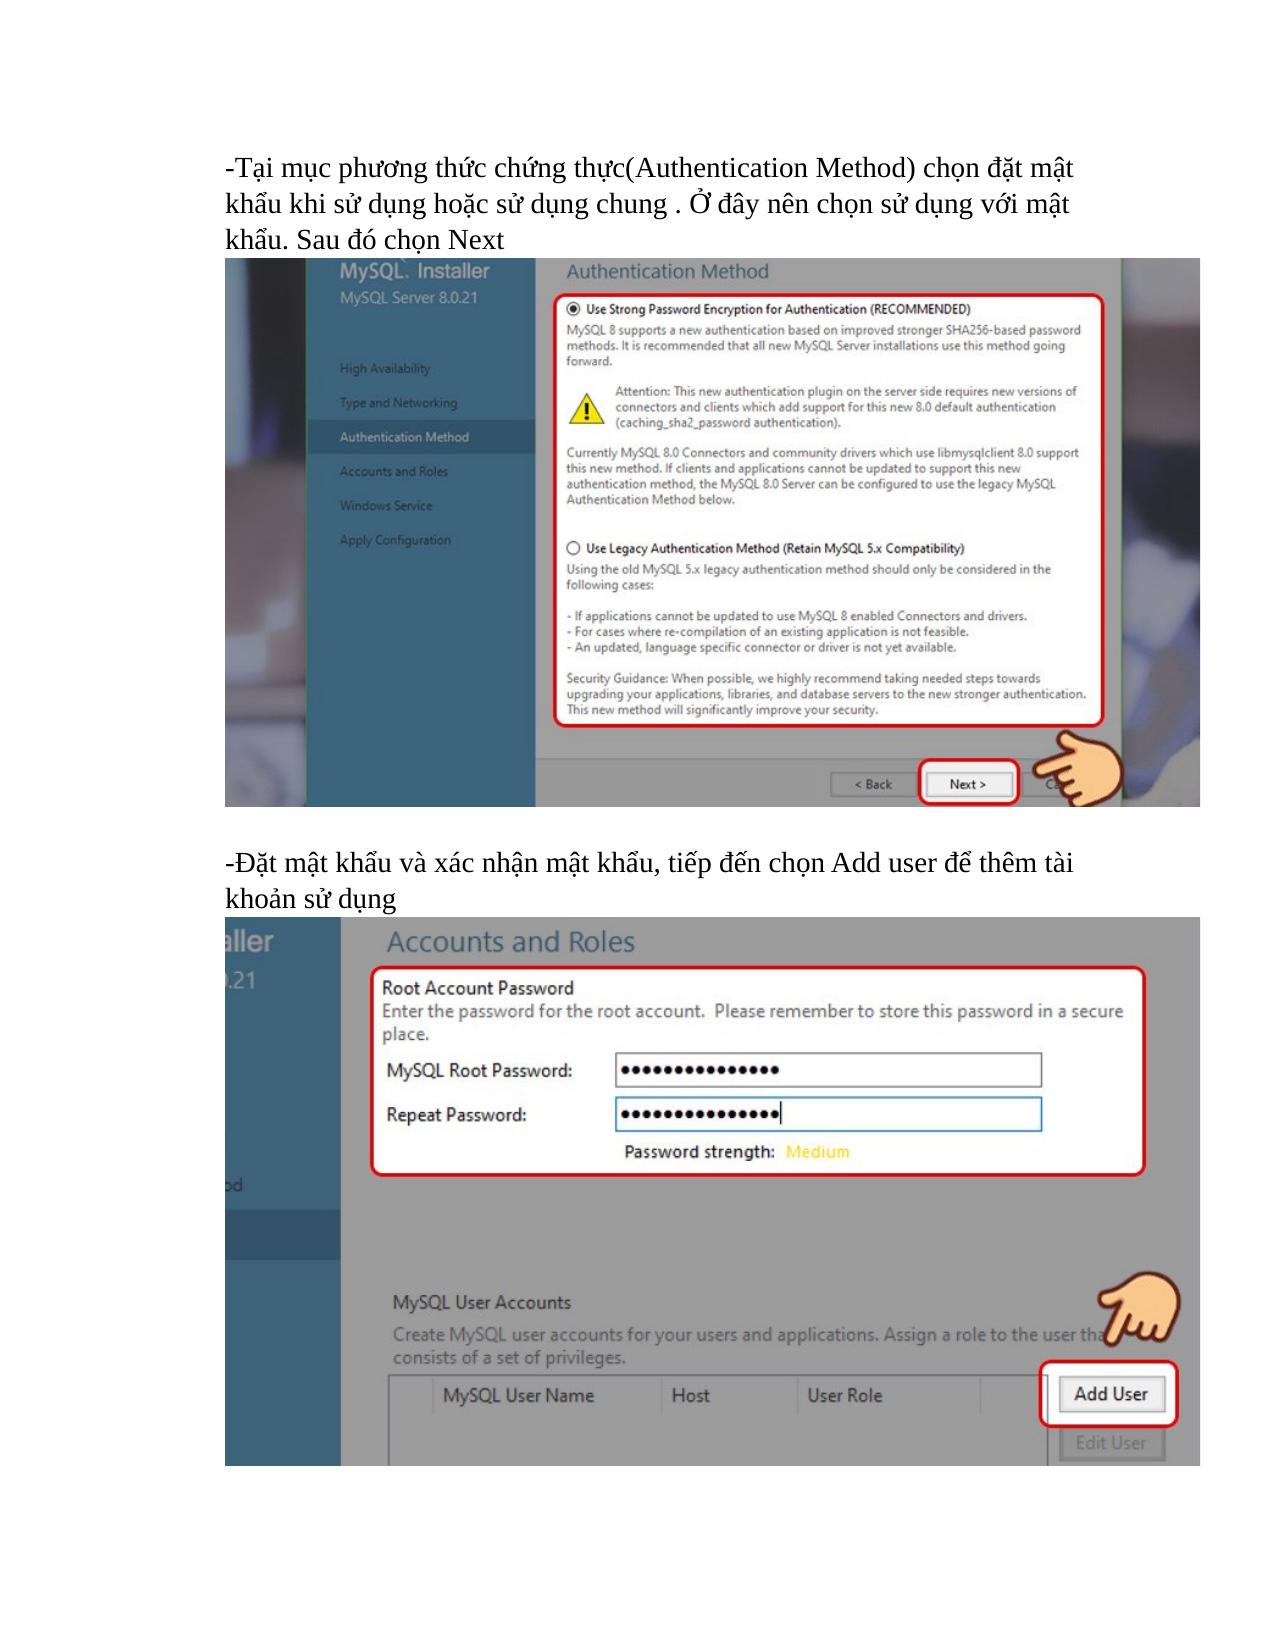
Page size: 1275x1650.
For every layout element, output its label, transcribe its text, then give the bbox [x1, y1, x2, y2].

picture [225, 258, 1200, 807]
picture [225, 917, 1200, 1466]
list -Tại mục phương thức chứng thực(Authentication Method) chọn đặt mật khẩu khi sử dụng hoặc sử dụng chung . Ở đây nên chọn sử dụng với mật khẩu. Sau đó chọn Next [225, 150, 1125, 256]
list -Đặt mật khẩu và xác nhận mật khẩu, tiếp đến chọn Add user để thêm tài khoản sử dụng [225, 845, 1125, 915]
